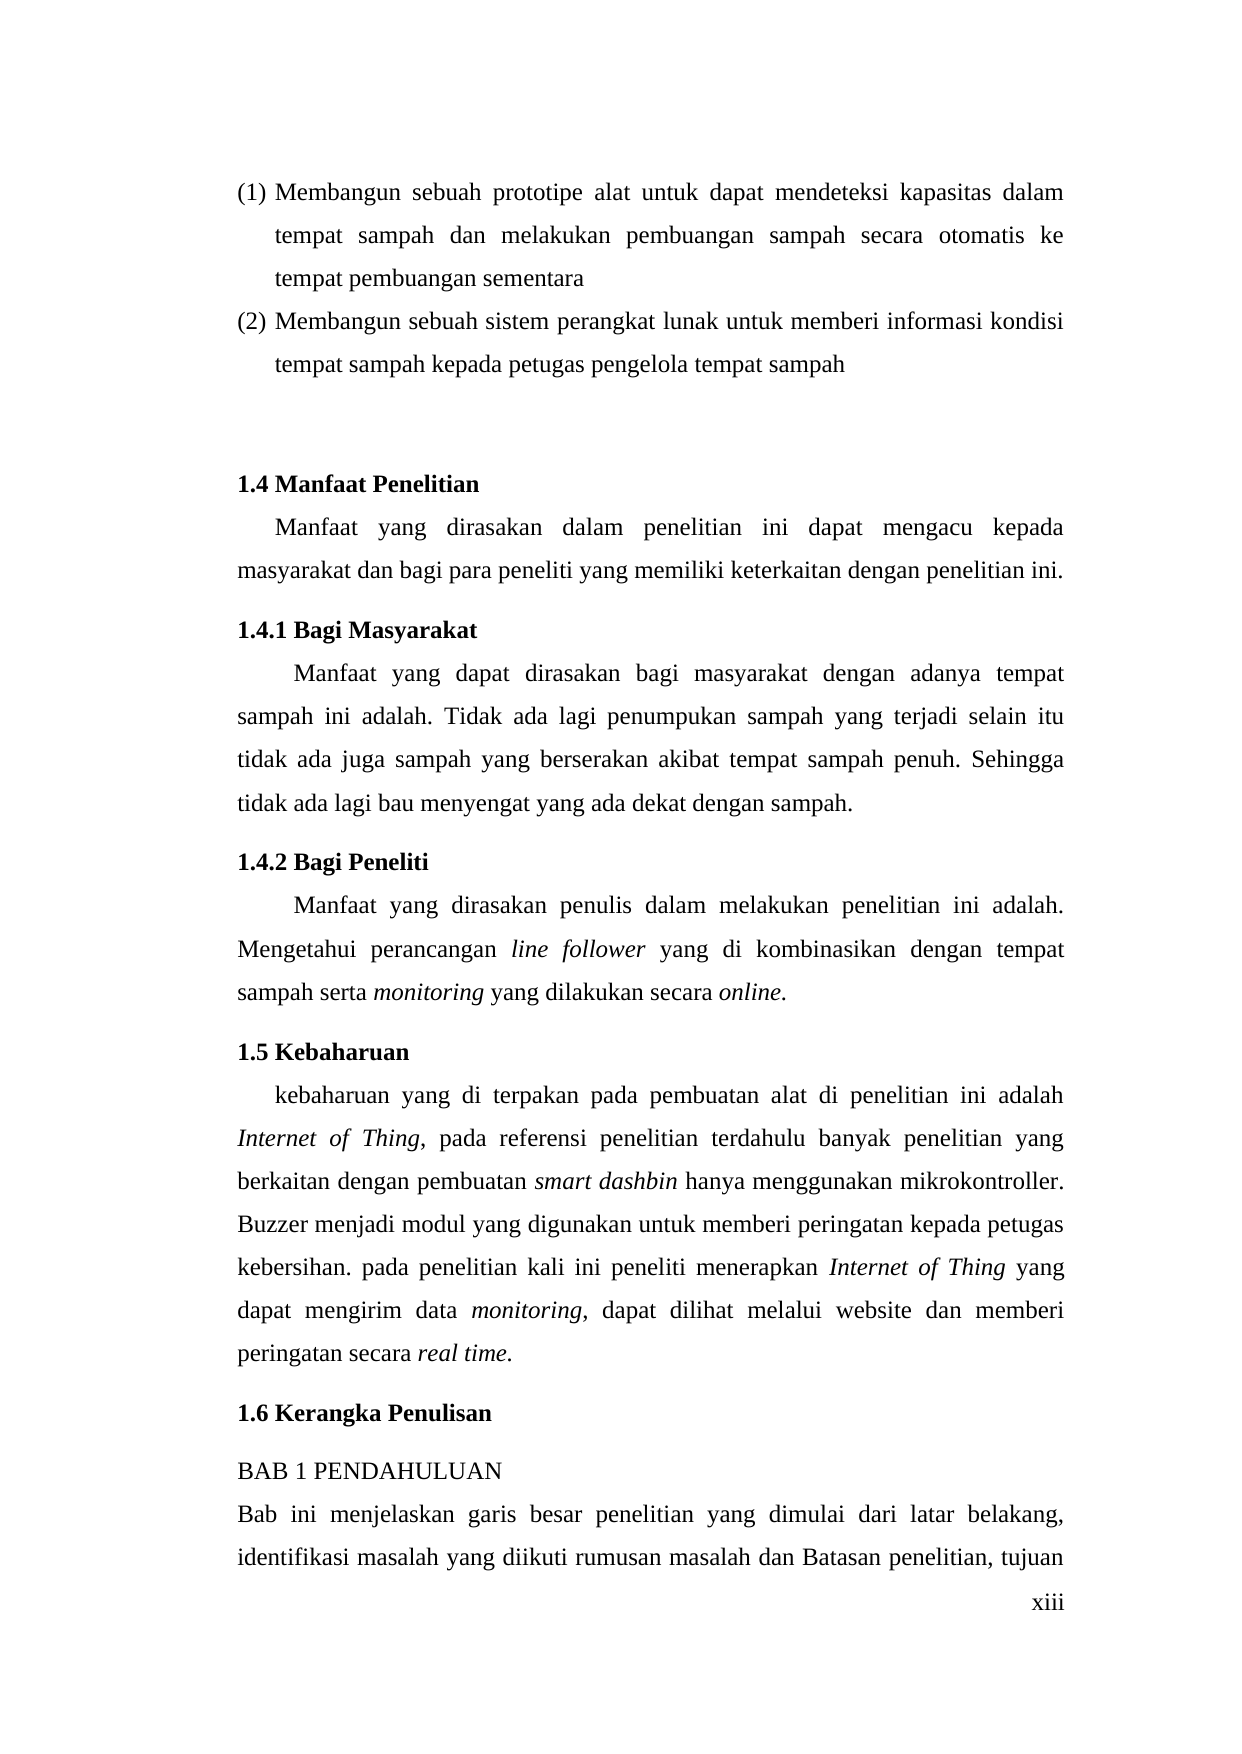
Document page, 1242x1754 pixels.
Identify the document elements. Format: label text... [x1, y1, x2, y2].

text BAB 1 PENDAHULUAN [237, 1456, 1065, 1484]
subtitle 1.6 Kerangka Penulisan [237, 1398, 1065, 1427]
text kebaharuan yang di terpakan pada pembuatan alat di penelitian ini adalah Internet of Thing, pada referensi penelitian terdahulu banyak penelitian yang berkaitan dengan pembuatan smart dashbin hanya menggunakan mikrokontroller. Buzzer menjadi modul yang digunakan untuk memberi peringatan kepada petugas kebersihan. pada penelitian kali ini peneliti menerapkan Internet of Thing yang dapat mengirim data monitoring, dapat dilihat melalui website dan memberi peringatan secara real time. [237, 1080, 1065, 1367]
subtitle 1.4.1 Bagi Masyarakat [237, 615, 1065, 644]
text Manfaat yang dirasakan penulis dalam melakukan penelitian ini adalah. Mengetahui perancangan line follower yang di kombinasikan dengan tempat sampah serta monitoring yang dilakukan secara online. [237, 891, 1065, 1006]
text Manfaat yang dirasakan dalam penelitian ini dapat mengacu kepada masyarakat dan bagi para peneliti yang memiliki keterkaitan dengan penelitian ini. [237, 512, 1065, 584]
subtitle 1.4.2 Bagi Peneliti [237, 847, 1065, 876]
subtitle 1.5 Kebaharuan [237, 1037, 1065, 1065]
subtitle 1.4 Manfaat Penelitian [237, 469, 1065, 498]
list Membangun sebuah sistem perangkat lunak untuk memberi informasi kondisi tempat sampah kepada petugas pengelola tempat sampah [237, 306, 1065, 378]
list Membangun sebuah prototipe alat untuk dapat mendeteksi kapasitas dalam tempat sampah dan melakukan pembuangan sampah secara otomatis ke tempat pembuangan sementara [237, 177, 1065, 292]
text Manfaat yang dapat dirasakan bagi masyarakat dengan adanya tempat sampah ini adalah. Tidak ada lagi penumpukan sampah yang terjadi selain itu tidak ada juga sampah yang berserakan akibat tempat sampah penuh. Sehingga tidak ada lagi bau menyengat yang ada dekat dengan sampah. [237, 658, 1065, 816]
